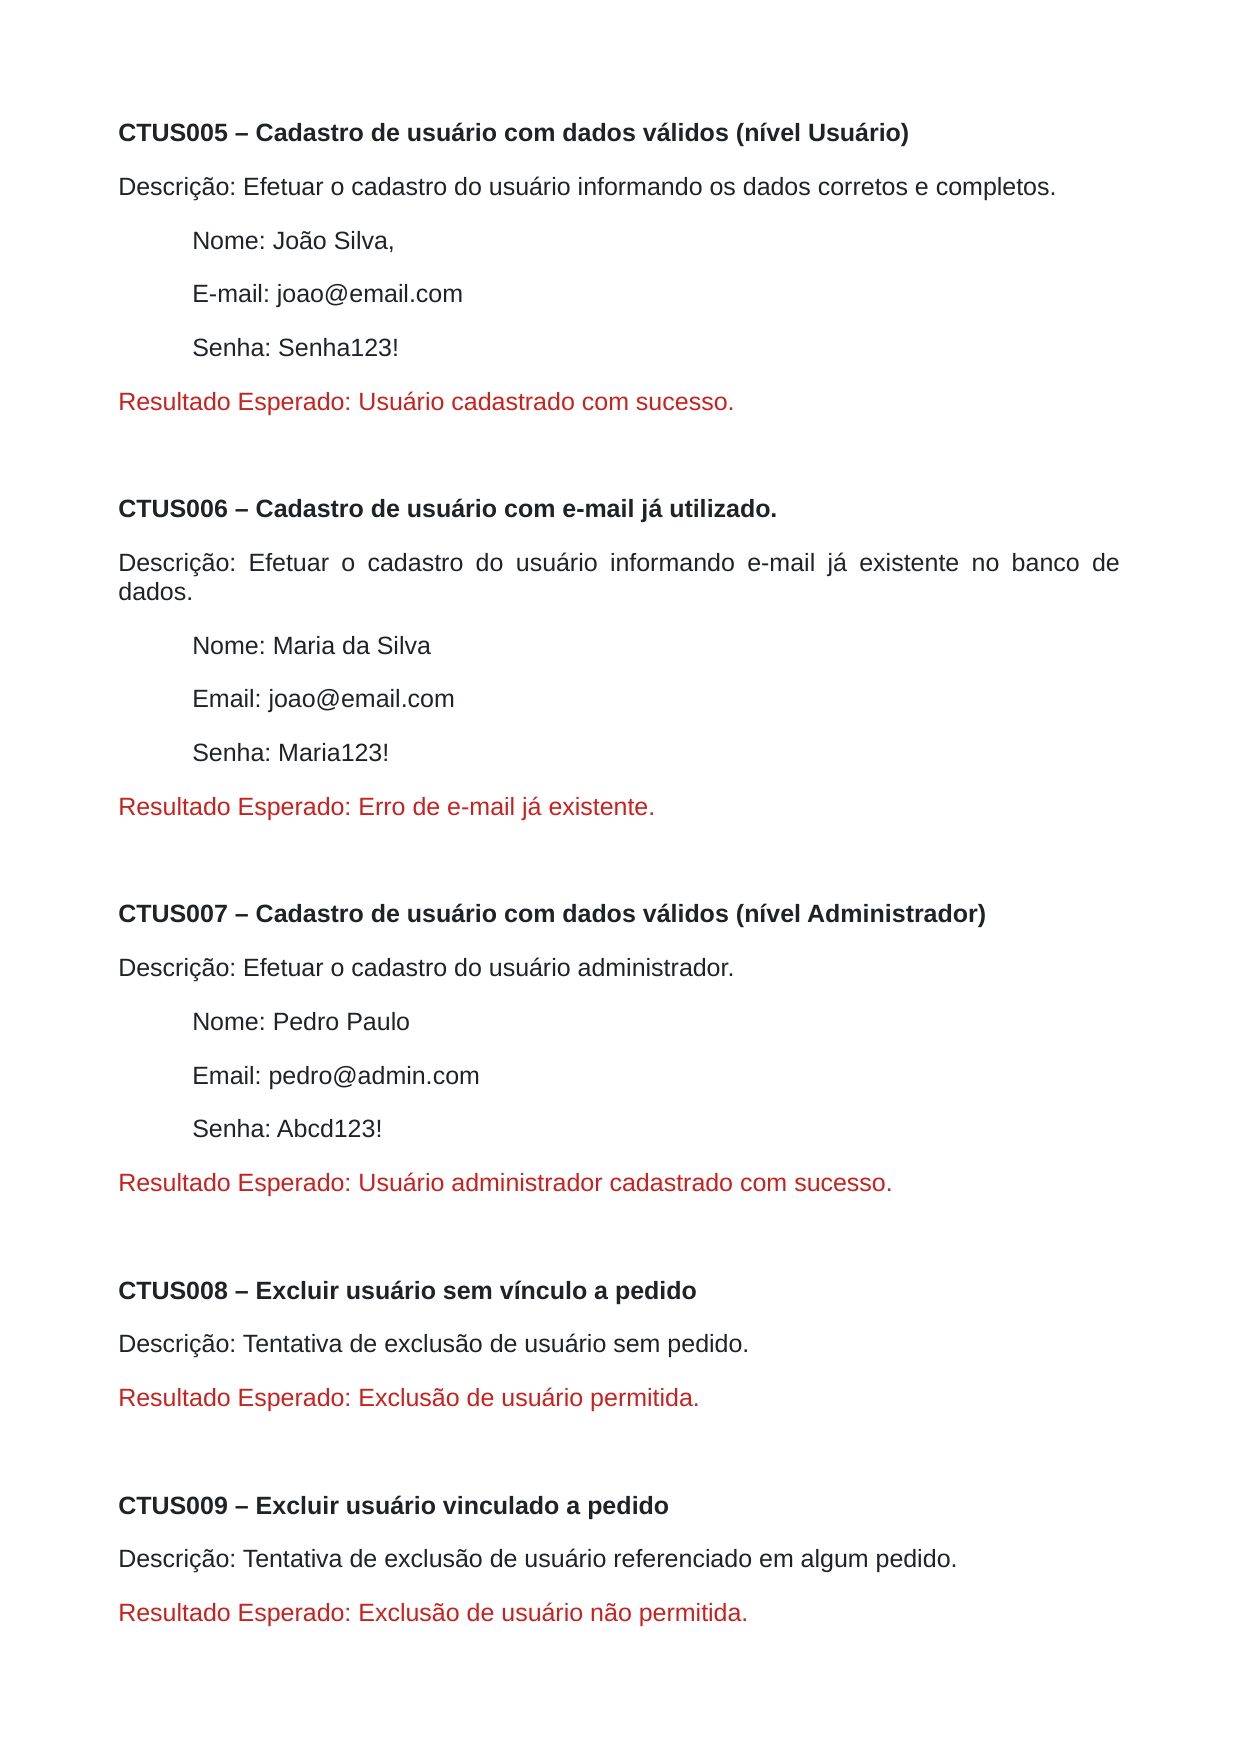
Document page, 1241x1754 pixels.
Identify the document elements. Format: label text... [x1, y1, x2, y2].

text Nome: João Silva, [118, 226, 1122, 254]
text Resultado Esperado: Usuário cadastrado com sucesso. [118, 387, 1122, 416]
text CTUS005 – Cadastro de usuário com dados válidos (nível Usuário) [118, 118, 1122, 147]
text Senha: Senha123! [118, 333, 1122, 362]
text Descrição: Tentativa de exclusão de usuário sem pedido. [118, 1329, 1122, 1358]
text Descrição: Efetuar o cadastro do usuário administrador. [118, 953, 1122, 982]
text CTUS009 – Excluir usuário vinculado a pedido [118, 1491, 1122, 1519]
text Descrição: Efetuar o cadastro do usuário informando e-mail já existente no banco de dados. [118, 548, 1122, 606]
text Descrição: Efetuar o cadastro do usuário informando os dados corretos e completos. [118, 172, 1122, 201]
text Nome: Maria da Silva [118, 631, 1122, 659]
text Resultado Esperado: Usuário administrador cadastrado com sucesso. [118, 1168, 1122, 1197]
text CTUS007 – Cadastro de usuário com dados válidos (nível Administrador) [118, 899, 1122, 928]
text Descrição: Tentativa de exclusão de usuário referenciado em algum pedido. [118, 1544, 1122, 1573]
text CTUS008 – Excluir usuário sem vínculo a pedido [118, 1276, 1122, 1304]
text Resultado Esperado: Exclusão de usuário não permitida. [118, 1598, 1122, 1627]
text Email: pedro@admin.com [118, 1061, 1122, 1089]
text Senha: Abcd123! [118, 1114, 1122, 1143]
text Email: joao@email.com [118, 684, 1122, 713]
text E-mail: joao@email.com [118, 279, 1122, 308]
text Nome: Pedro Paulo [118, 1007, 1122, 1036]
text Senha: Maria123! [118, 738, 1122, 767]
text CTUS006 – Cadastro de usuário com e-mail já utilizado. [118, 494, 1122, 523]
text Resultado Esperado: Exclusão de usuário permitida. [118, 1383, 1122, 1412]
text Resultado Esperado: Erro de e-mail já existente. [118, 792, 1122, 821]
